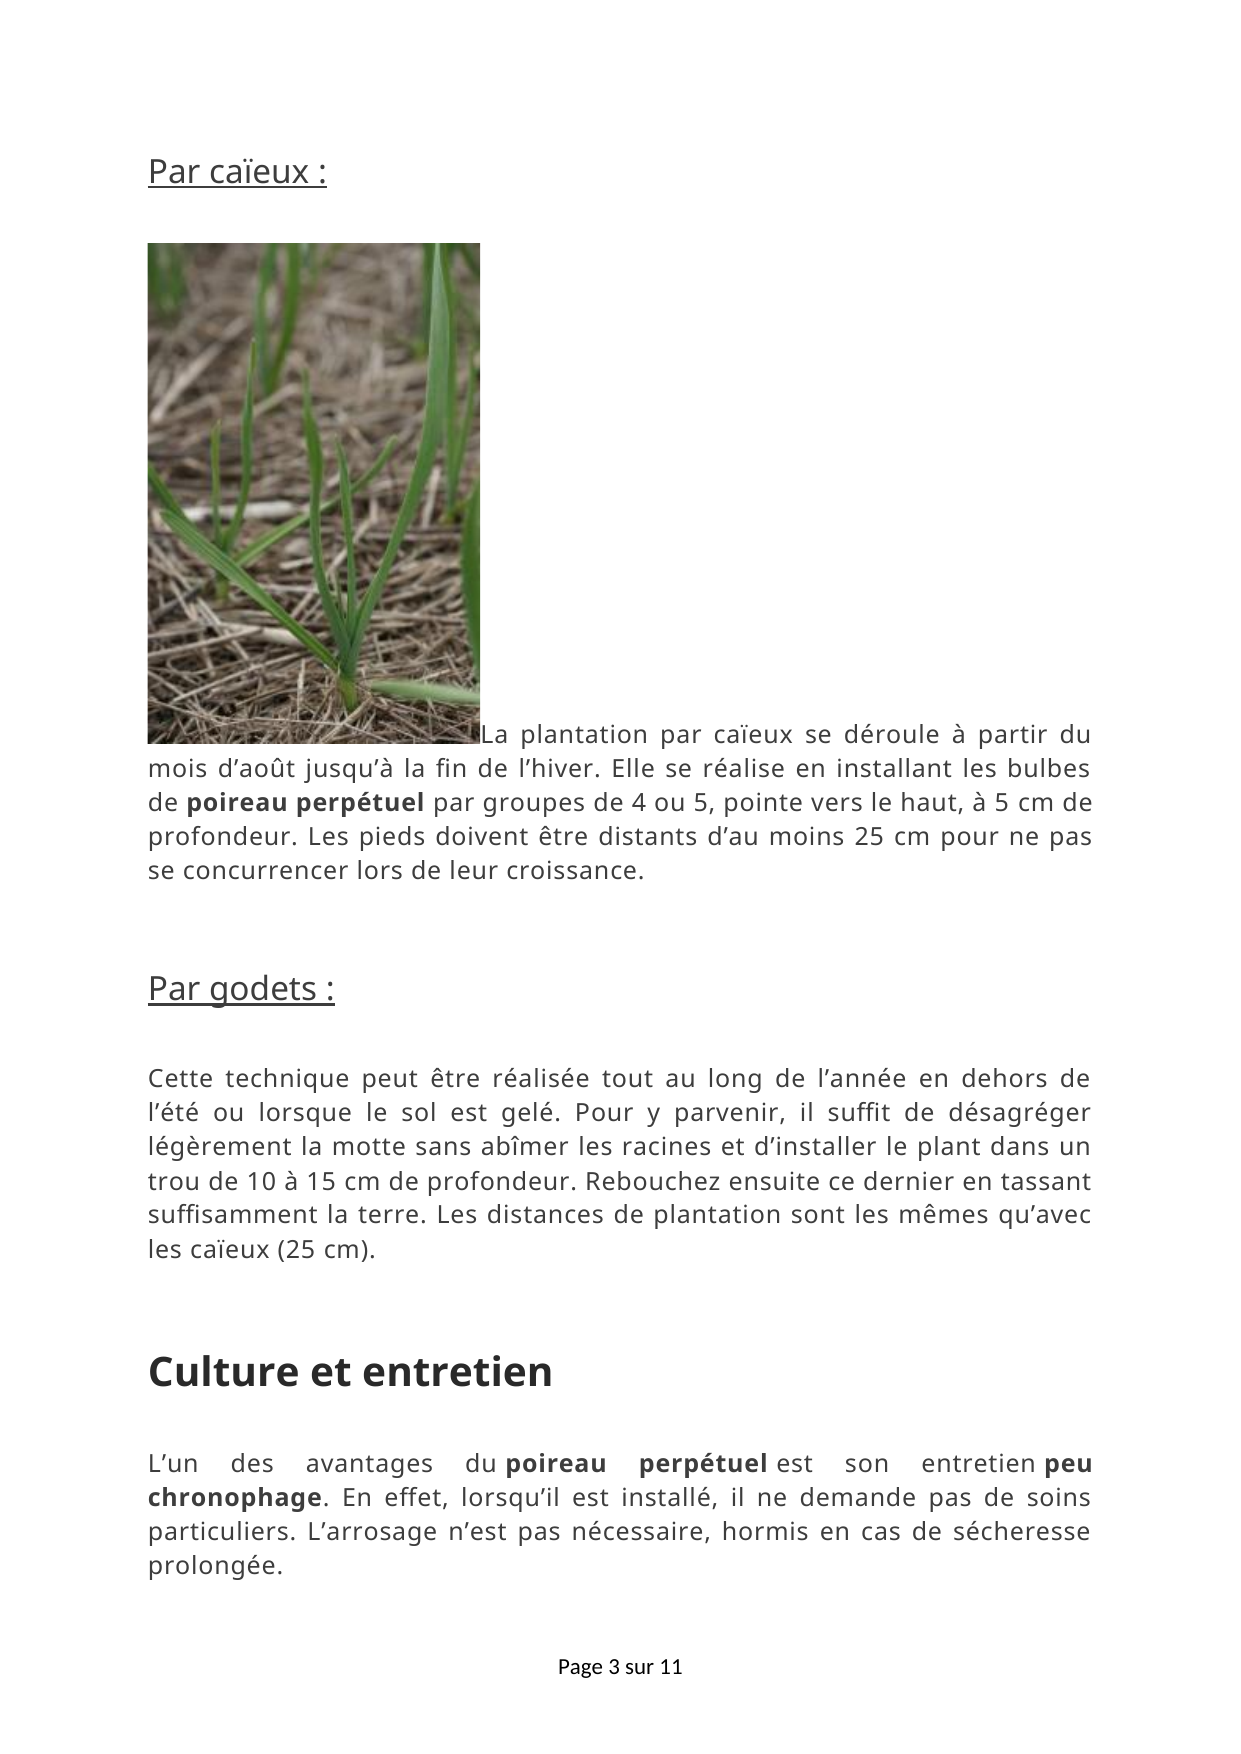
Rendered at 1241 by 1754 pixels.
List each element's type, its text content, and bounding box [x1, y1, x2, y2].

text Cette technique peut être réalisée tout au long de l’année en dehors de l’été ou lorsque le sol est gelé. Pour y parvenir, il suffit de désagréger légèrement la motte sans abîmer les racines et d’installer le plant dans un trou de 10 à 15 cm de profondeur. Rebouchez ensuite ce dernier en tassant suffisamment la terre. Les distances de plantation sont les mêmes qu’avec les caïeux (25 cm). [148, 1061, 1093, 1265]
subtitle Par godets : [148, 965, 1093, 1011]
subtitle Par caïeux : [148, 148, 1093, 193]
text L’un des avantages du poireau perpétuel est son entretien peu chronophage. En effet, lorsqu’il est installé, il ne demande pas de soins particuliers. L’arrosage n’est pas nécessaire, hormis en cas de sécheresse prolongée. [148, 1446, 1093, 1582]
subtitle Culture et entretien [148, 1343, 1093, 1399]
picture [147, 243, 481, 744]
